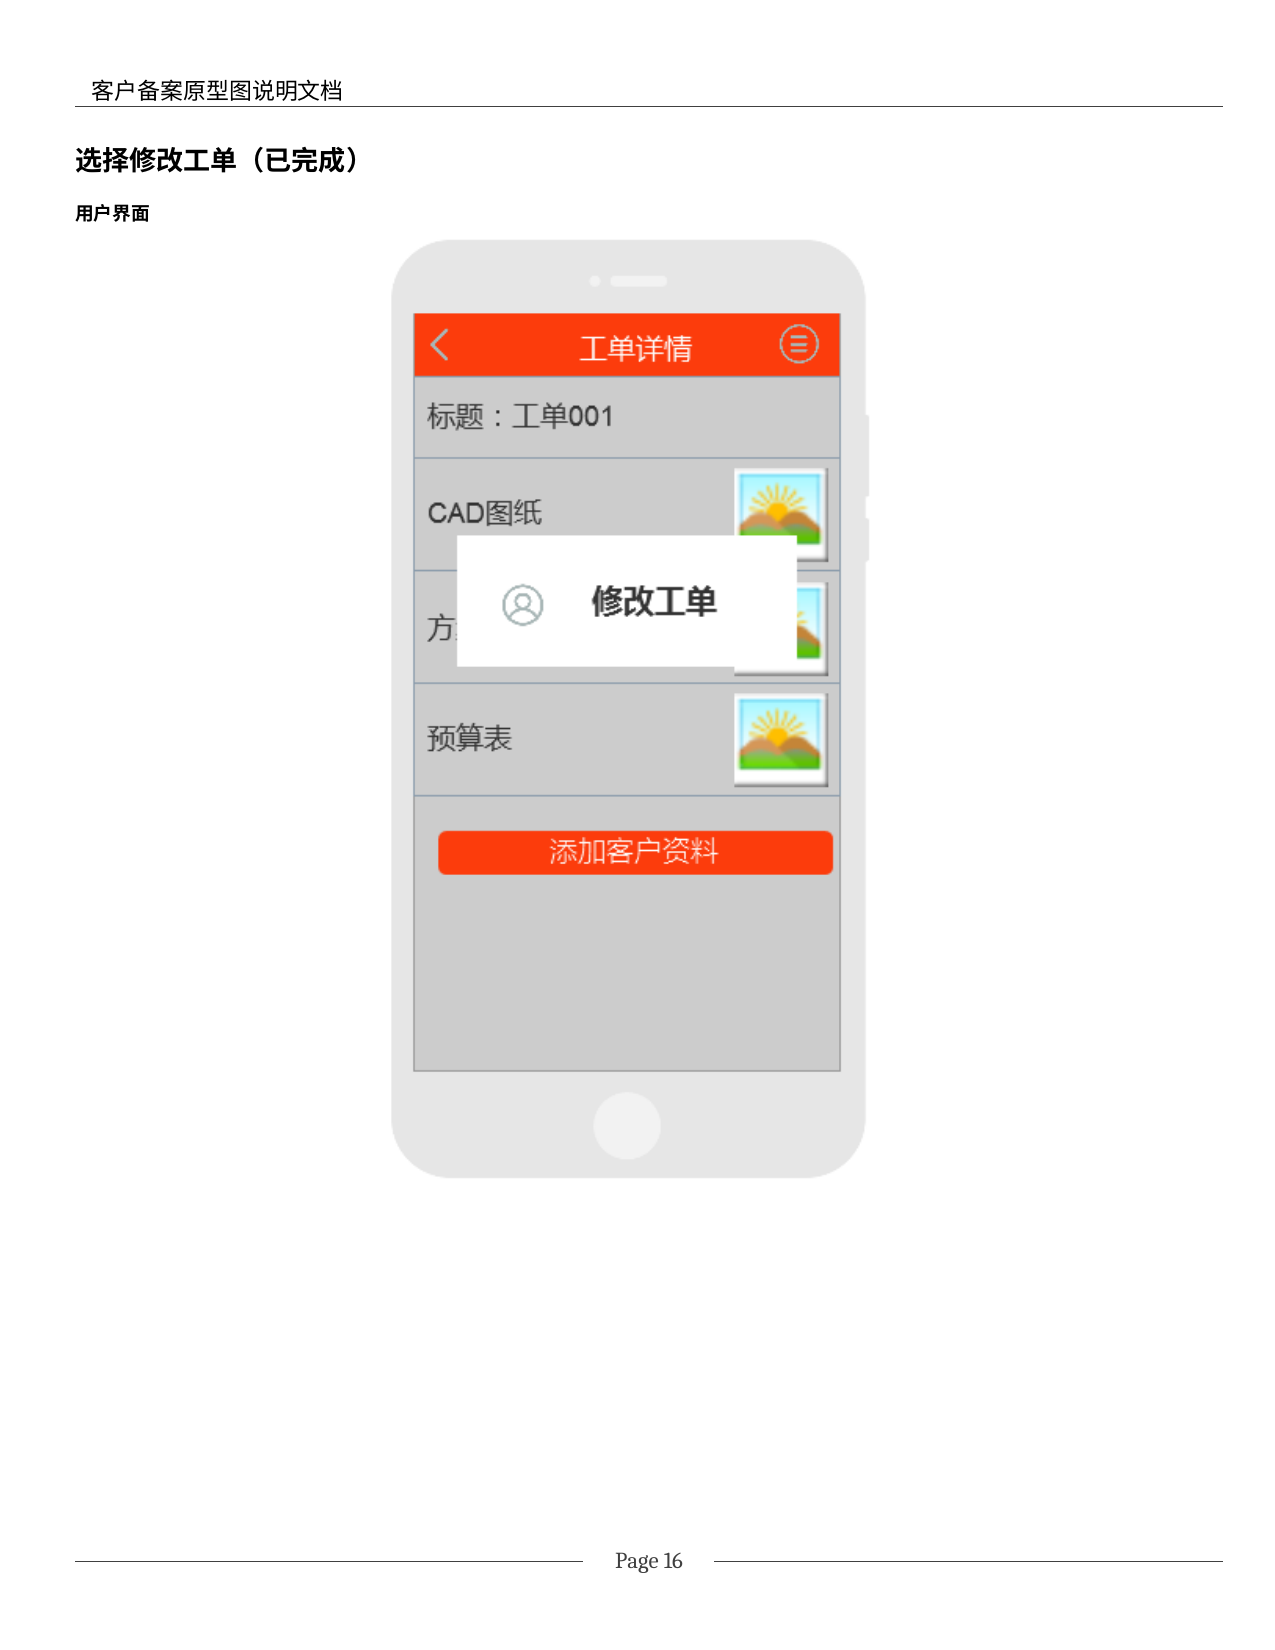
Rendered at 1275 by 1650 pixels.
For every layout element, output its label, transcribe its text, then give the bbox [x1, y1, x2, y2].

subtitle 选择修改工单（已完成） [75, 141, 1200, 178]
subtitle 用户界面 [75, 203, 1200, 225]
picture [390, 237, 885, 1194]
